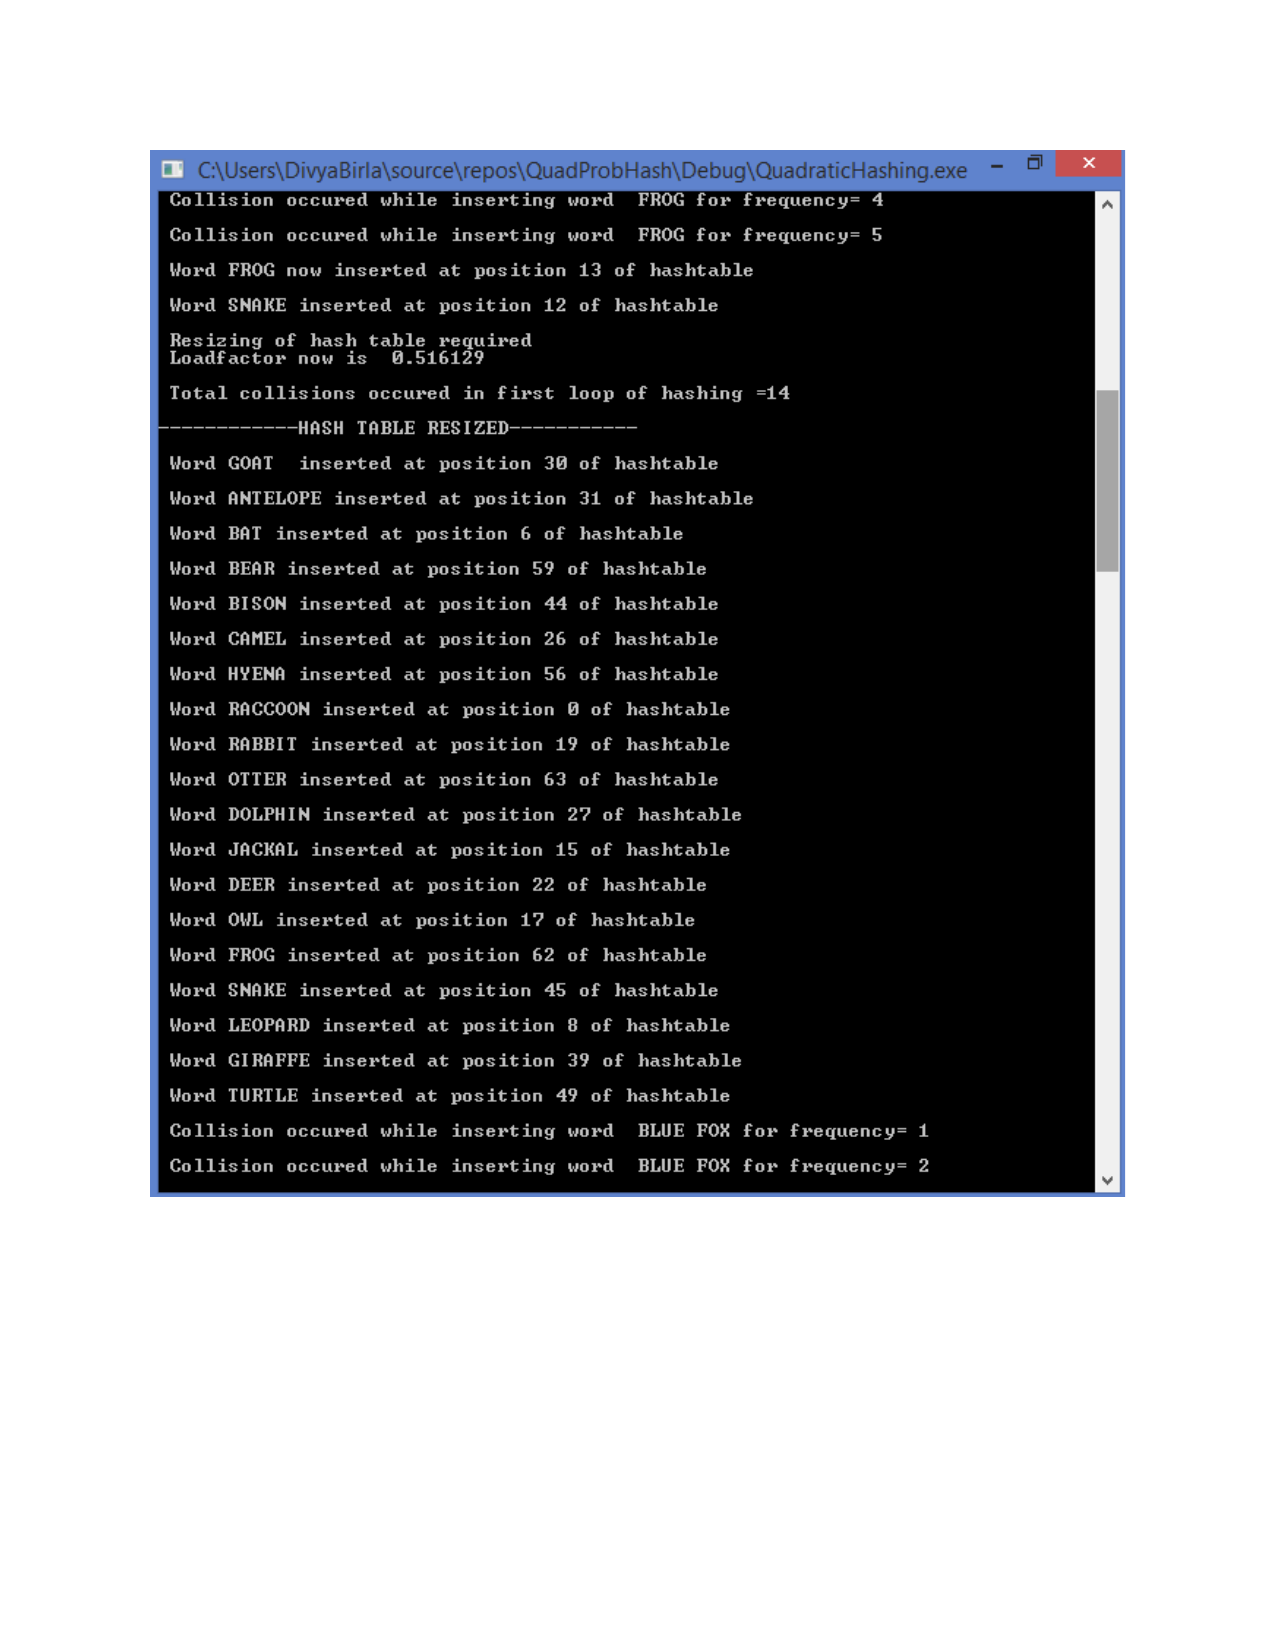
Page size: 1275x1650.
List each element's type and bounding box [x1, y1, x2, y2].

picture [150, 150, 1125, 1197]
